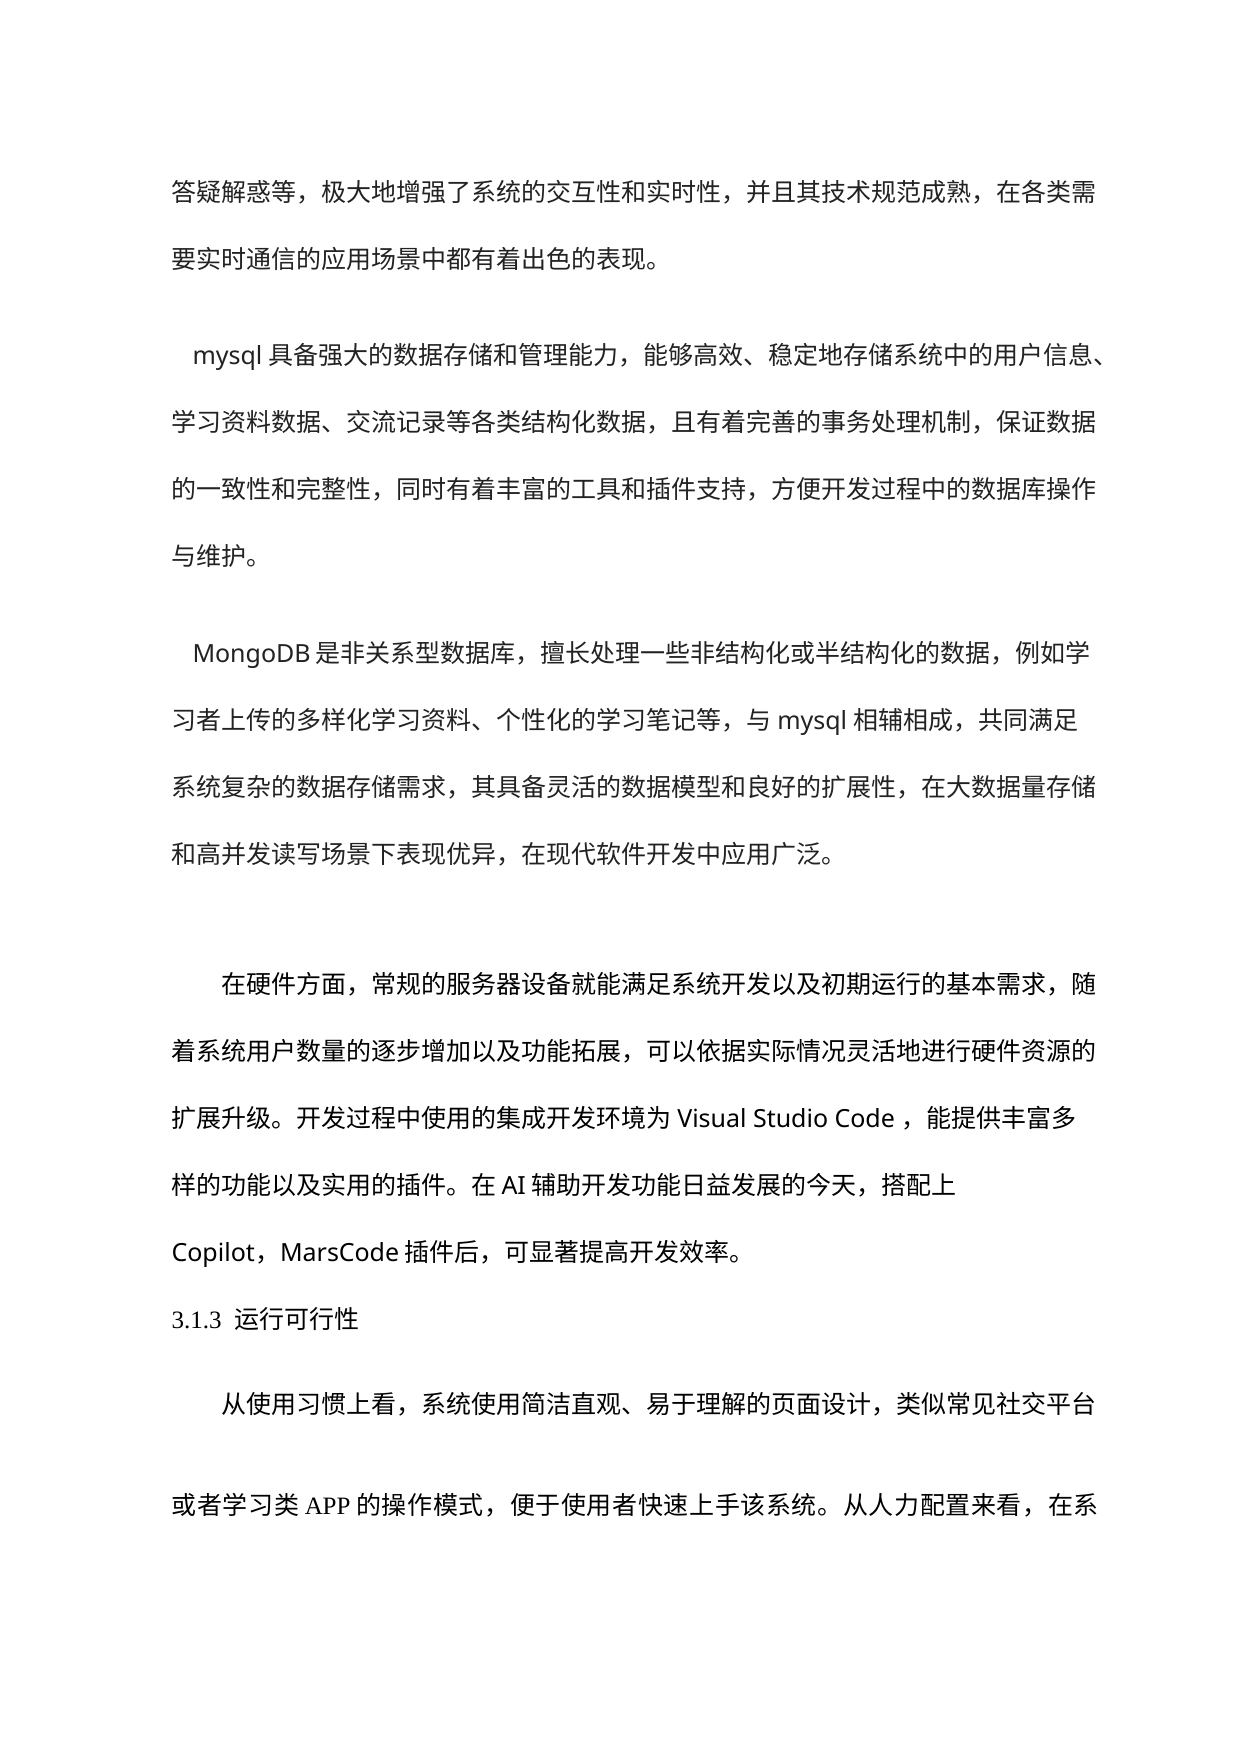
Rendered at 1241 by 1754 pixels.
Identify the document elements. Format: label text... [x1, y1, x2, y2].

text MongoDB是非关系型数据库，擅长处理一些非结构化或半结构化的数据，例如学习者上传的多样化学习资料、个性化的学习笔记等，与 mysql 相辅相成，共同满足系统复杂的数据存储需求，其具备灵活的数据模型和良好的扩展性，在大数据量存储和高并发读写场景下表现优异，在现代软件开发中应用广泛。 [171, 618, 1098, 886]
text 在硬件方面，常规的服务器设备就能满足系统开发以及初期运行的基本需求，随着系统用户数量的逐步增加以及功能拓展，可以依据实际情况灵活地进行硬件资源的扩展升级。开发过程中使用的集成开发环境为 Visual Studio Code ，能提供丰富多样的功能以及实用的插件。在AI辅助开发功能日益发展的今天，搭配上Copilot，MarsCode插件后，可显著提高开发效率。 [171, 949, 1098, 1284]
text 3.1.3 运行可行性 [171, 1284, 1098, 1351]
text mysql 具备强大的数据存储和管理能力，能够高效、稳定地存储系统中的用户信息、学习资料数据、交流记录等各类结构化数据，且有着完善的事务处理机制，保证数据的一致性和完整性，同时有着丰富的工具和插件支持，方便开发过程中的数据库操作与维护。 [171, 320, 1098, 588]
text Websocket术专注于实现实时通信功能，对于跨专业互助学习系统来说意义重大。它能够让不同专业的学习者在系统中进行实时的交流互动，比如在线讨论问题、实时答疑解惑等，极大地增强了系统的交互性和实时性，并且其技术规范成熟，在各类需要实时通信的应用场景中都有着出色的表现。 [171, 157, 1098, 291]
